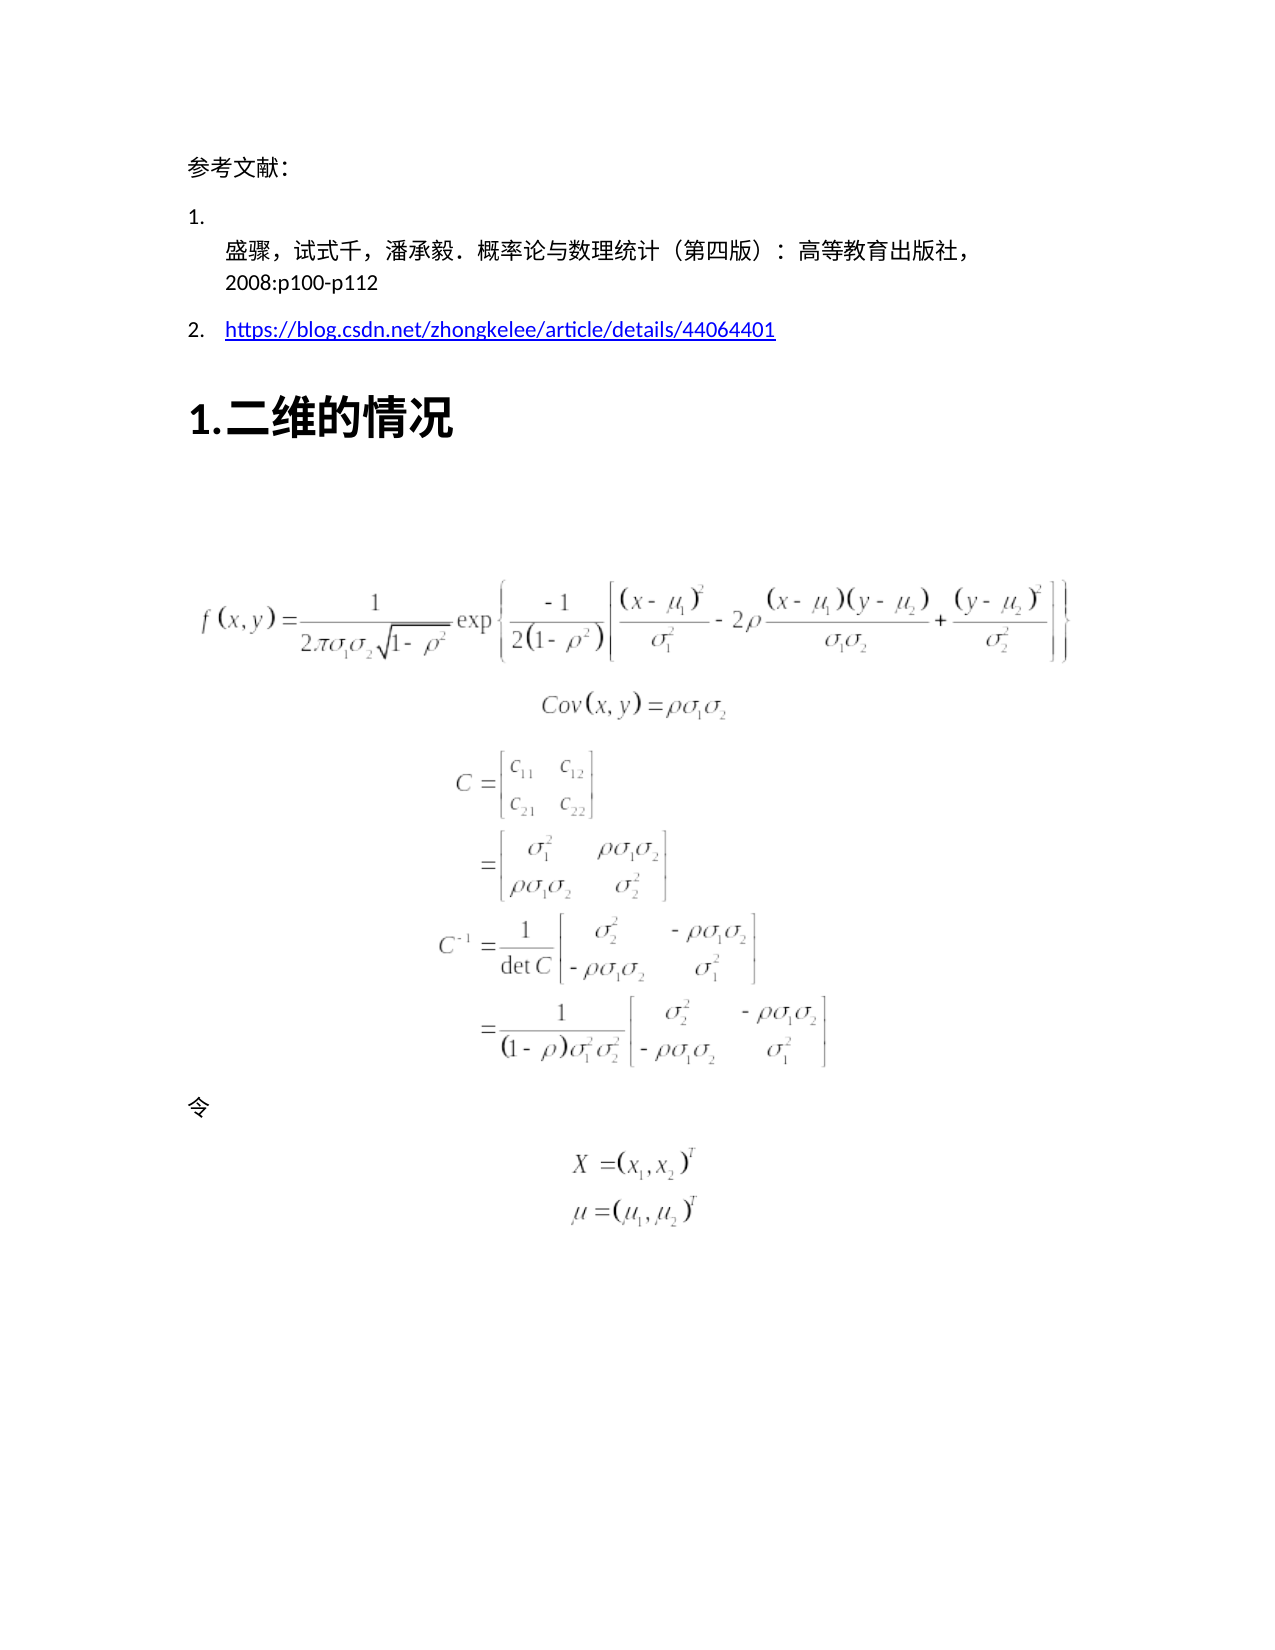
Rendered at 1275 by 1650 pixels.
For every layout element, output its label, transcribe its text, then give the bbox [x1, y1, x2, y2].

list https://blog.csdn.net/zhongkelee/article/details/44064401 [187, 315, 1087, 343]
text 参考文献： [187, 150, 1087, 183]
text 令 [187, 1090, 1087, 1123]
list 盛骤，试式千，潘承毅．概率论与数理统计（第四版）：高等教育出版社，2008:p100-p112 [187, 202, 1087, 297]
subtitle 二维的情况 [187, 381, 1087, 447]
